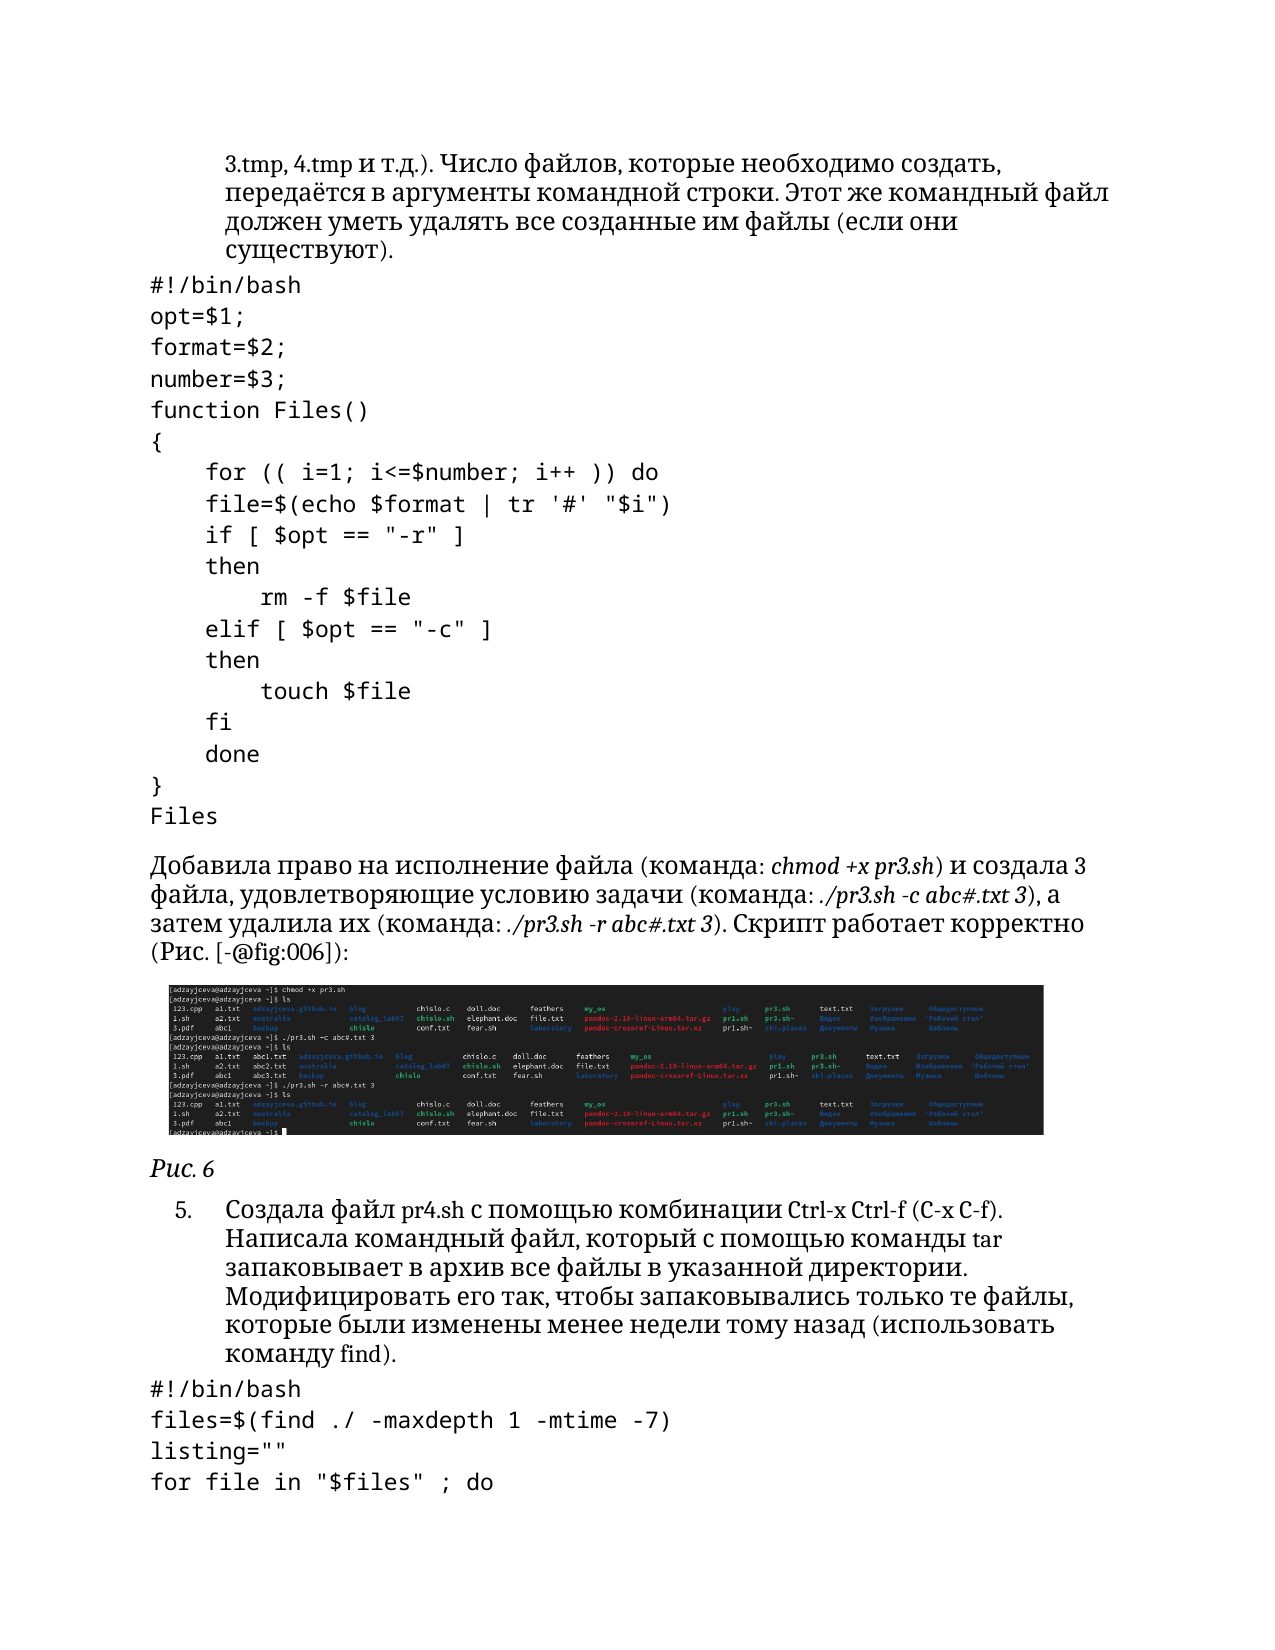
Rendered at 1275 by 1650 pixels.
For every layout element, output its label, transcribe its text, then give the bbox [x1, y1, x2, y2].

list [175, 150, 1125, 265]
text Рис. 6 [150, 1155, 1125, 1184]
list Создала файл pr4.sh с помощью комбинации Ctrl-x Ctrl-f (C-x C-f). Написала командный файл, который с помощью команды tar запаковывает в архив все файлы в указанной директории. Модифицировать его так, чтобы запаковывались только те файлы, которые были изменены менее недели тому назад (использовать команду find). [175, 1196, 1125, 1369]
picture [168, 985, 1044, 1135]
text #!/bin/bash opt=$1; format=$2; number=$3; function Files() { for (( i=1; i<=$number; i++ )) do file=$(echo $format | tr '#' "$i") if [ $opt == "-r" ] then rm -f $file elif [ $opt == "-c" ] then touch $file fi done } Files [150, 269, 1125, 831]
text Добавила право на исполнение файла (команда: chmod +x pr3.sh) и создала 3 файла, удовлетворяющие условию задачи (команда: ./pr3.sh -c abc#.txt 3), а затем удалила их (команда: ./pr3.sh -r abc#.txt 3). Скрипт работает корректно (Рис. [-@fig:006]): [150, 852, 1125, 967]
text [150, 1372, 1125, 1497]
